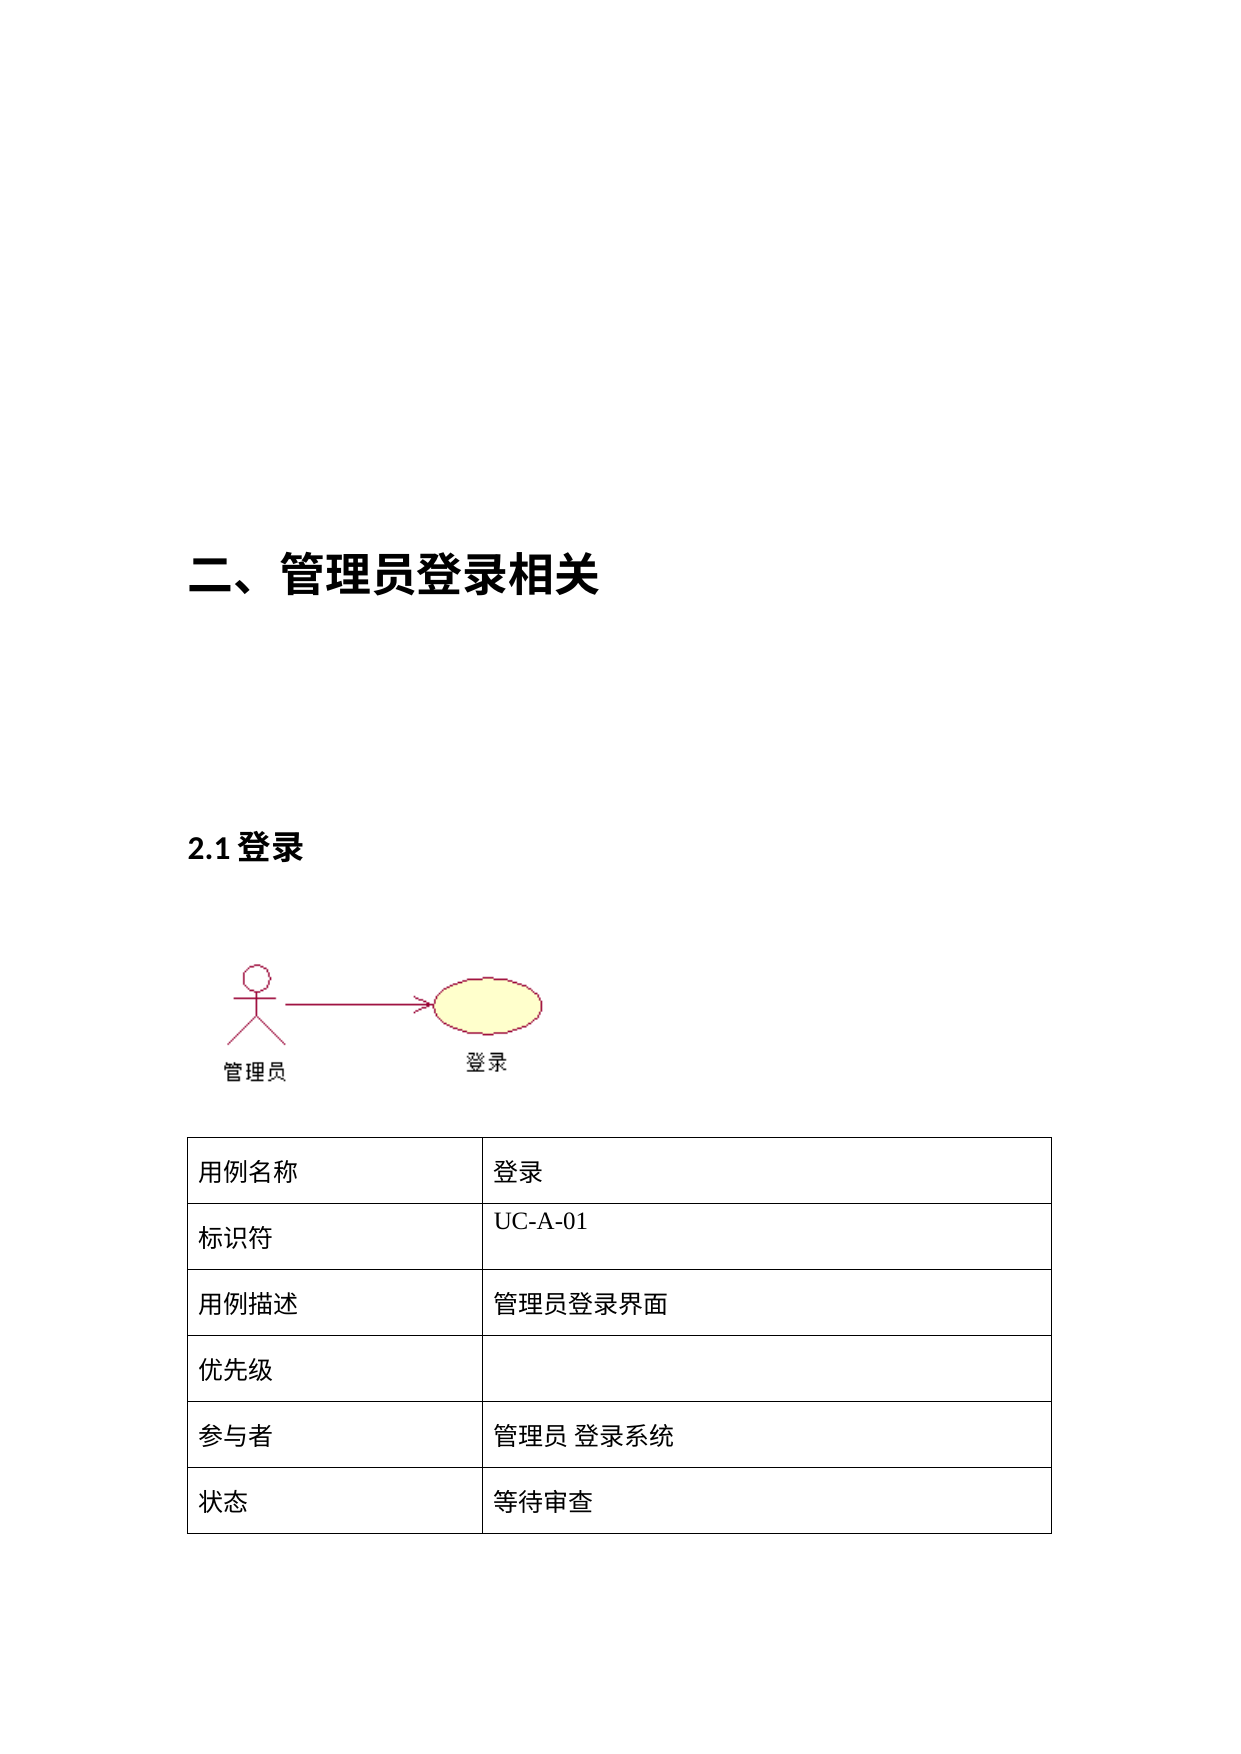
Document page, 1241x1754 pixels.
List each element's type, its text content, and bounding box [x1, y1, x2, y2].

table_cell 优先级 [188, 1336, 482, 1401]
list 2.1 登录 [187, 812, 1053, 877]
table_cell [483, 1336, 1051, 1401]
table_header 用例名称 [188, 1138, 482, 1203]
table_cell 管理员登录界面 [483, 1270, 1051, 1335]
picture [187, 942, 580, 1113]
table_cell 状态 [188, 1468, 482, 1533]
table_cell 参与者 [188, 1402, 482, 1467]
table_cell 等待审查 [483, 1468, 1051, 1533]
table_cell 管理员 登录系统 [483, 1402, 1051, 1467]
subtitle 二、管理员登录相关 [187, 522, 1053, 620]
table_header 登录 [483, 1138, 1051, 1203]
table_cell 标识符 [188, 1204, 482, 1269]
table_cell UC-A-01 [483, 1204, 1051, 1269]
table_cell 用例描述 [188, 1270, 482, 1335]
